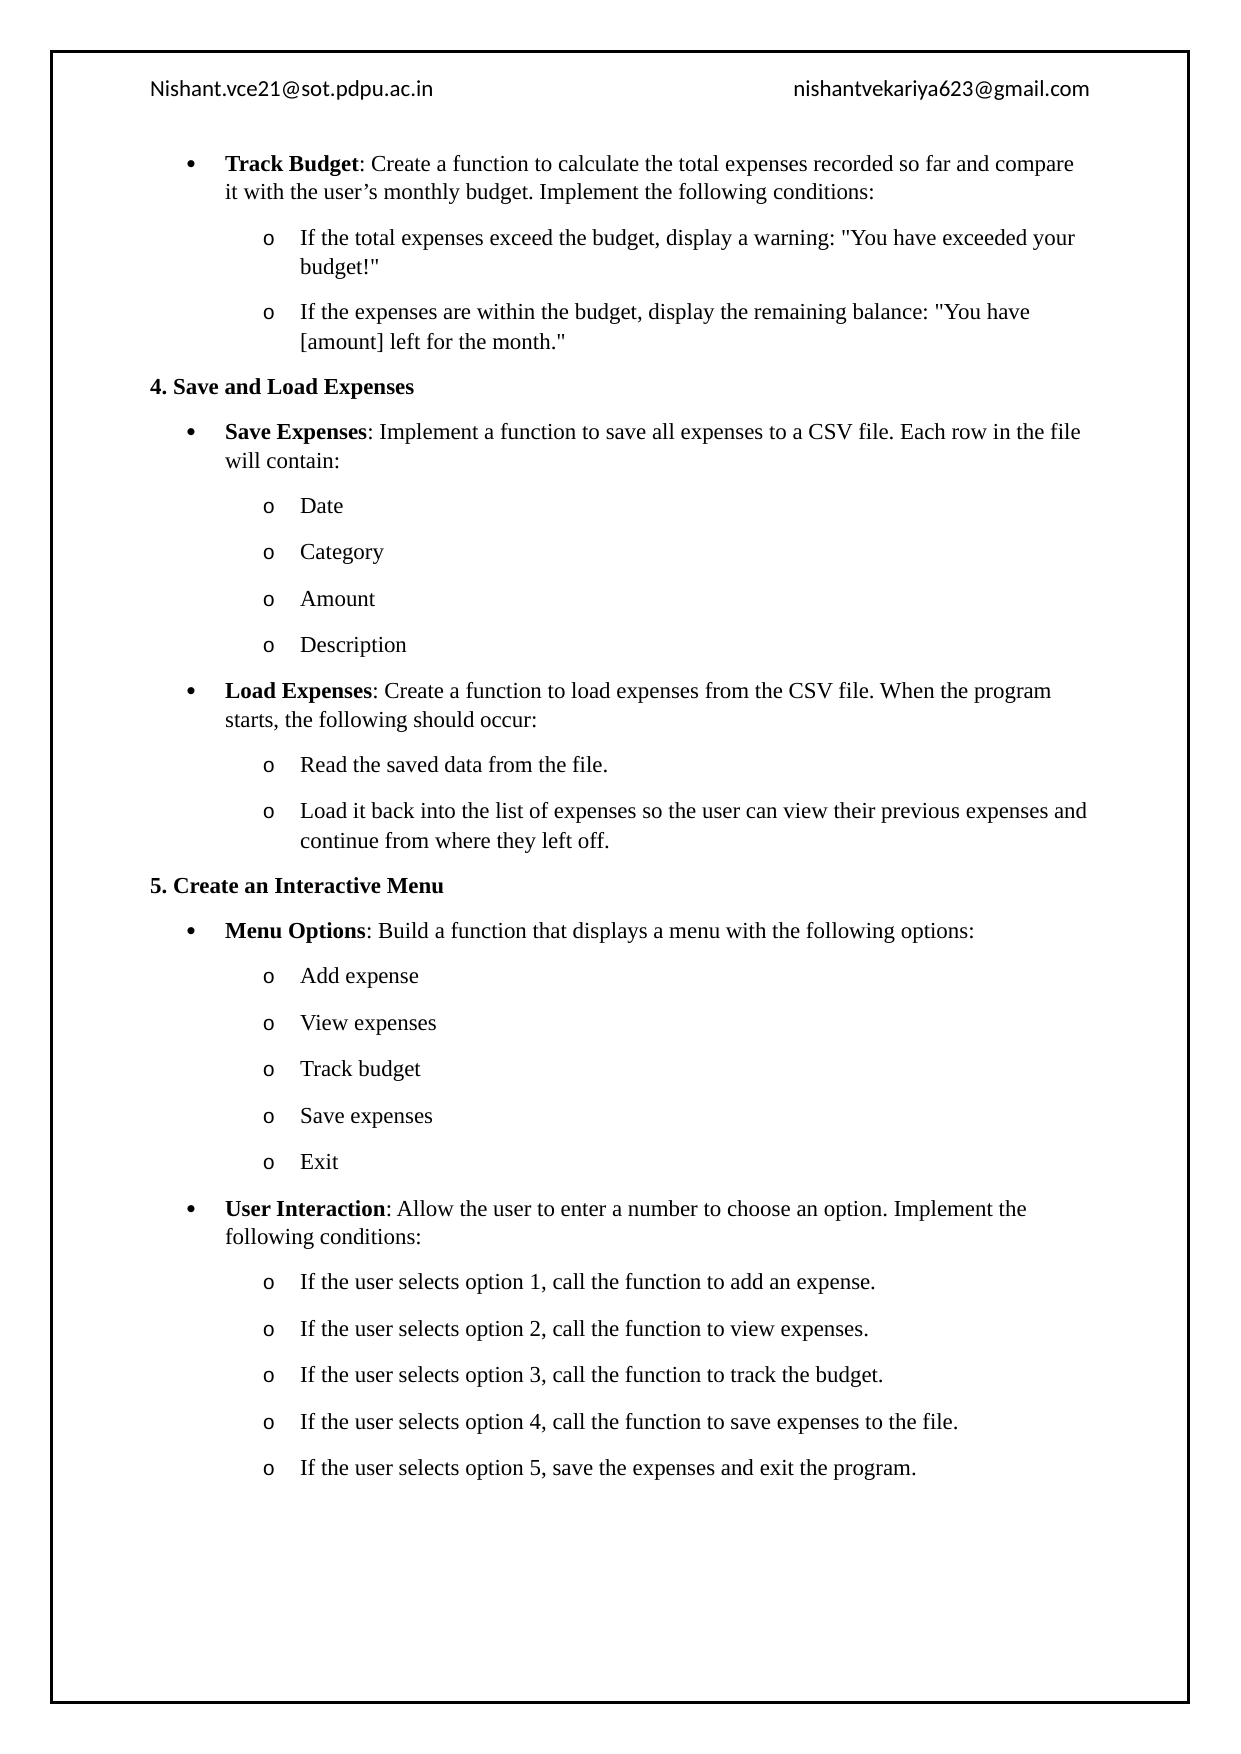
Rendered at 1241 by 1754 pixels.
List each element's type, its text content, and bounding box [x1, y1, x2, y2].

list If the user selects option 1, call the function to add an expense. [262, 1268, 1090, 1296]
list View expenses [262, 1009, 1090, 1037]
list Track budget [262, 1056, 1090, 1083]
list If the user selects option 2, call the function to view expenses. [262, 1315, 1090, 1342]
list If the user selects option 3, call the function to track the budget. [262, 1361, 1090, 1389]
text 4. Save and Load Expenses [150, 373, 1090, 399]
list Category [262, 538, 1090, 566]
list Load Expenses: Create a function to load expenses from the CSV file. When the program starts, the following should occur: [187, 678, 1090, 732]
list Track Budget: Create a function to calculate the total expenses recorded so far and compare it with the user’s monthly budget. Implement the following conditions: [187, 150, 1090, 205]
list Amount [262, 585, 1090, 612]
text 5. Create an Interactive Menu [150, 872, 1090, 899]
list If the user selects option 4, call the function to save expenses to the file. [262, 1408, 1090, 1435]
list User Interaction: Allow the user to enter a number to choose an option. Implement the following conditions: [187, 1195, 1090, 1250]
list Date [262, 492, 1090, 519]
list Save expenses [262, 1102, 1090, 1129]
list Menu Options: Build a function that displays a menu with the following options: [187, 917, 1090, 944]
list Exit [262, 1148, 1090, 1176]
list Description [262, 631, 1090, 659]
list Save Expenses: Implement a function to save all expenses to a CSV file. Each row in the file will contain: [187, 418, 1090, 473]
list Add expense [262, 963, 1090, 990]
list Read the saved data from the file. [262, 751, 1090, 779]
list If the expenses are within the budget, display the remaining balance: "You have [amount] left for the month." [262, 298, 1090, 354]
list If the total expenses exceed the budget, display a warning: "You have exceeded your budget!" [262, 223, 1090, 279]
list Load it back into the list of expenses so the user can view their previous expenses and continue from where they left off. [262, 798, 1090, 854]
list If the user selects option 5, save the expenses and exit the program. [262, 1454, 1090, 1482]
